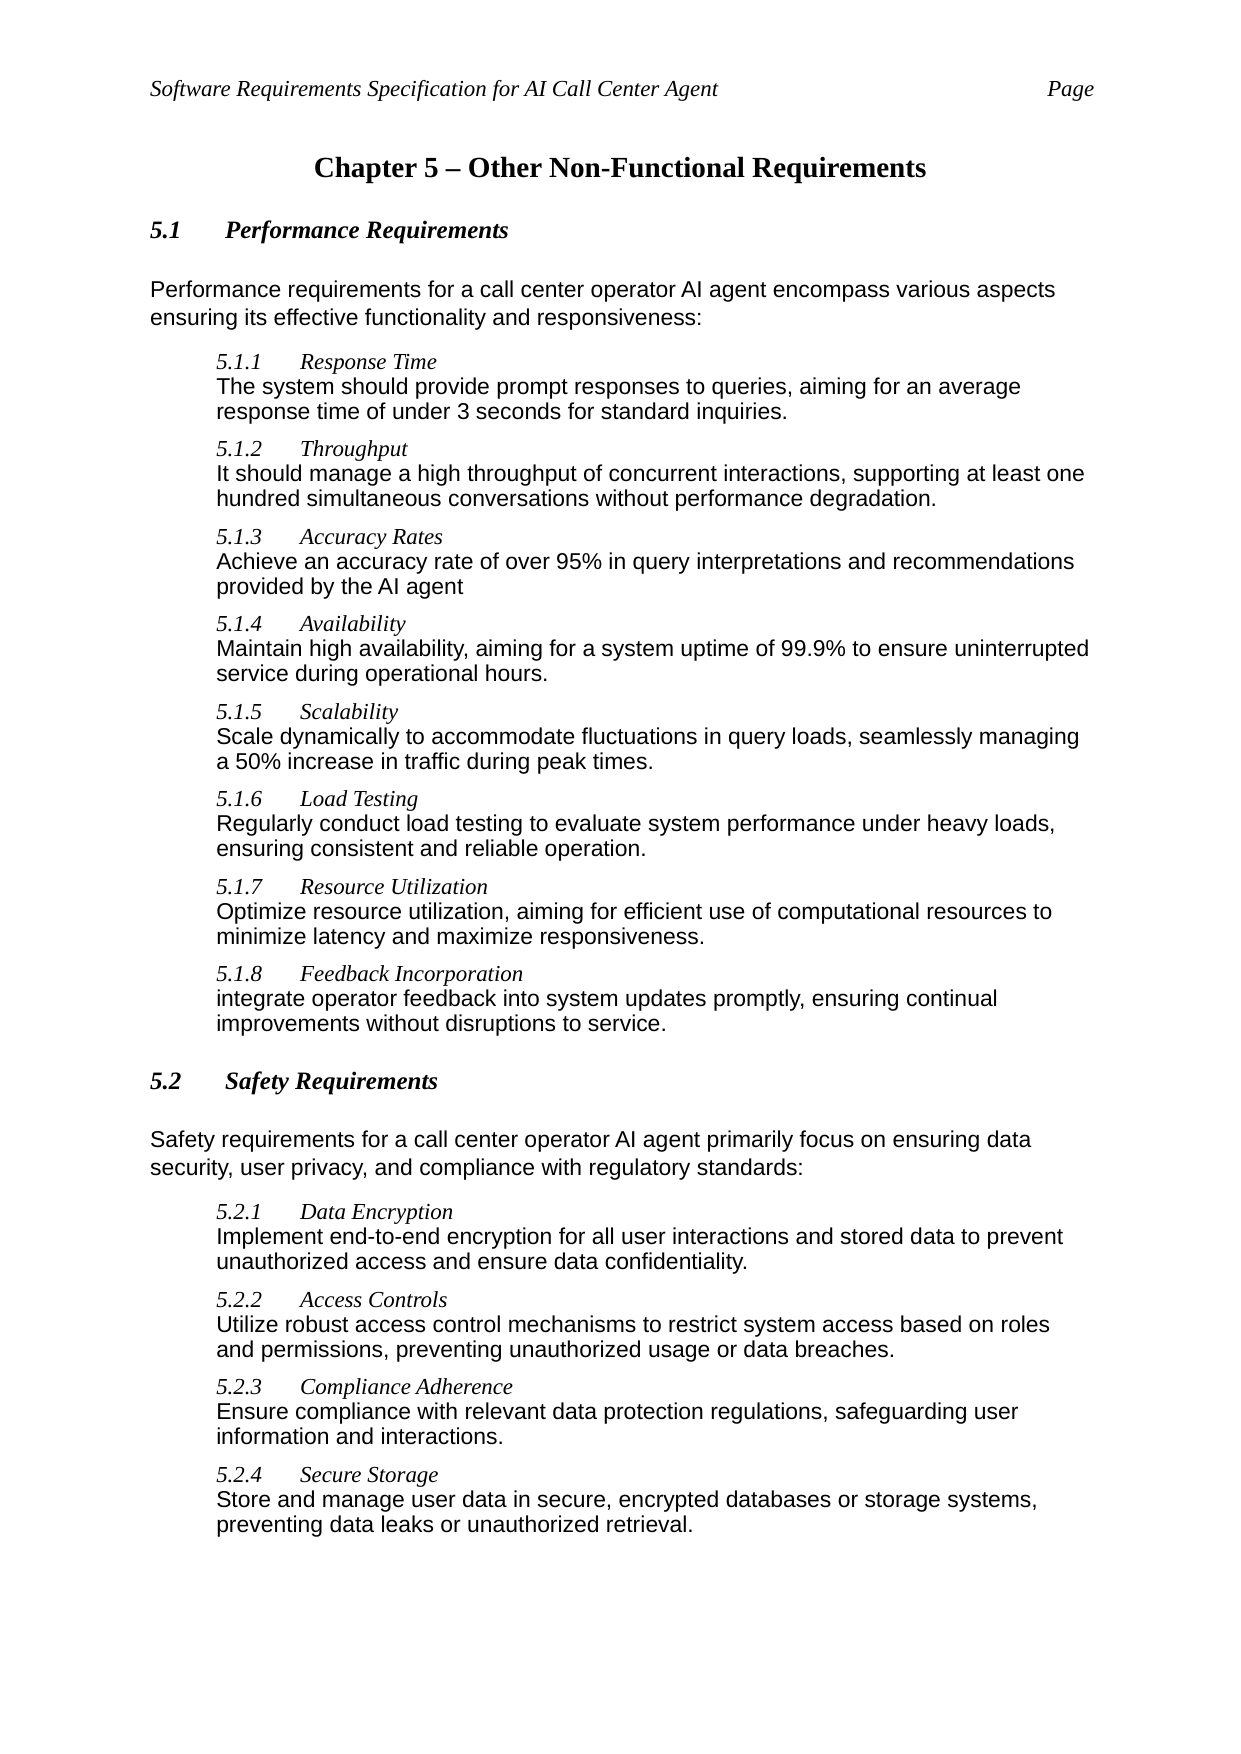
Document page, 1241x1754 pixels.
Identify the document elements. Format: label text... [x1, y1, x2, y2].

text 5.1.7 Resource Utilization Optimize resource utilization, aiming for efficient use of computational resources to minimize latency and maximize responsiveness. [216, 874, 1090, 949]
text 5.1 Performance Requirements [150, 215, 1090, 244]
text 5.2.2 Access Controls Utilize robust access control mechanisms to restrict system access based on roles and permissions, preventing unauthorized usage or data breaches. [216, 1287, 1090, 1362]
text 5.1.5 Scalability Scale dynamically to accommodate fluctuations in query loads, seamlessly managing a 50% increase in traffic during peak times. [216, 699, 1090, 774]
text 5.1.8 Feedback Incorporation integrate operator feedback into system updates promptly, ensuring continual improvements without disruptions to service. [216, 962, 1090, 1037]
text Performance requirements for a call center operator AI agent encompass various aspects ensuring its effective functionality and responsiveness: [150, 276, 1090, 330]
text 5.1.4 Availability Maintain high availability, aiming for a system uptime of 99.9% to ensure uninterrupted service during operational hours. [216, 612, 1090, 687]
text Safety requirements for a call center operator AI agent primarily focus on ensuring data security, user privacy, and compliance with regulatory standards: [150, 1126, 1090, 1181]
text 5.1.2 Throughput It should manage a high throughput of concurrent interactions, supporting at least one hundred simultaneous conversations without performance degradation. [216, 437, 1090, 512]
text 5.2 Safety Requirements [150, 1066, 1090, 1094]
text Chapter 5 – Other Non-Functional Requirements [150, 150, 1090, 183]
text 5.1.6 Load Testing Regularly conduct load testing to evaluate system performance under heavy loads, ensuring consistent and reliable operation. [216, 787, 1090, 862]
text 5.1.3 Accuracy Rates Achieve an accuracy rate of over 95% in query interpretations and recommendations provided by the AI agent [216, 524, 1090, 599]
text 5.2.3 Compliance Adherence Ensure compliance with relevant data protection regulations, safeguarding user information and interactions. [216, 1374, 1090, 1449]
text 5.1.1 Response Time The system should provide prompt responses to queries, aiming for an average response time of under 3 seconds for standard inquiries. [216, 349, 1090, 424]
text 5.2.4 Secure Storage Store and manage user data in secure, encrypted databases or storage systems, preventing data leaks or unauthorized retrieval. [216, 1462, 1090, 1537]
text 5.2.1 Data Encryption Implement end-to-end encryption for all user interactions and stored data to prevent unauthorized access and ensure data confidentiality. [216, 1199, 1090, 1274]
